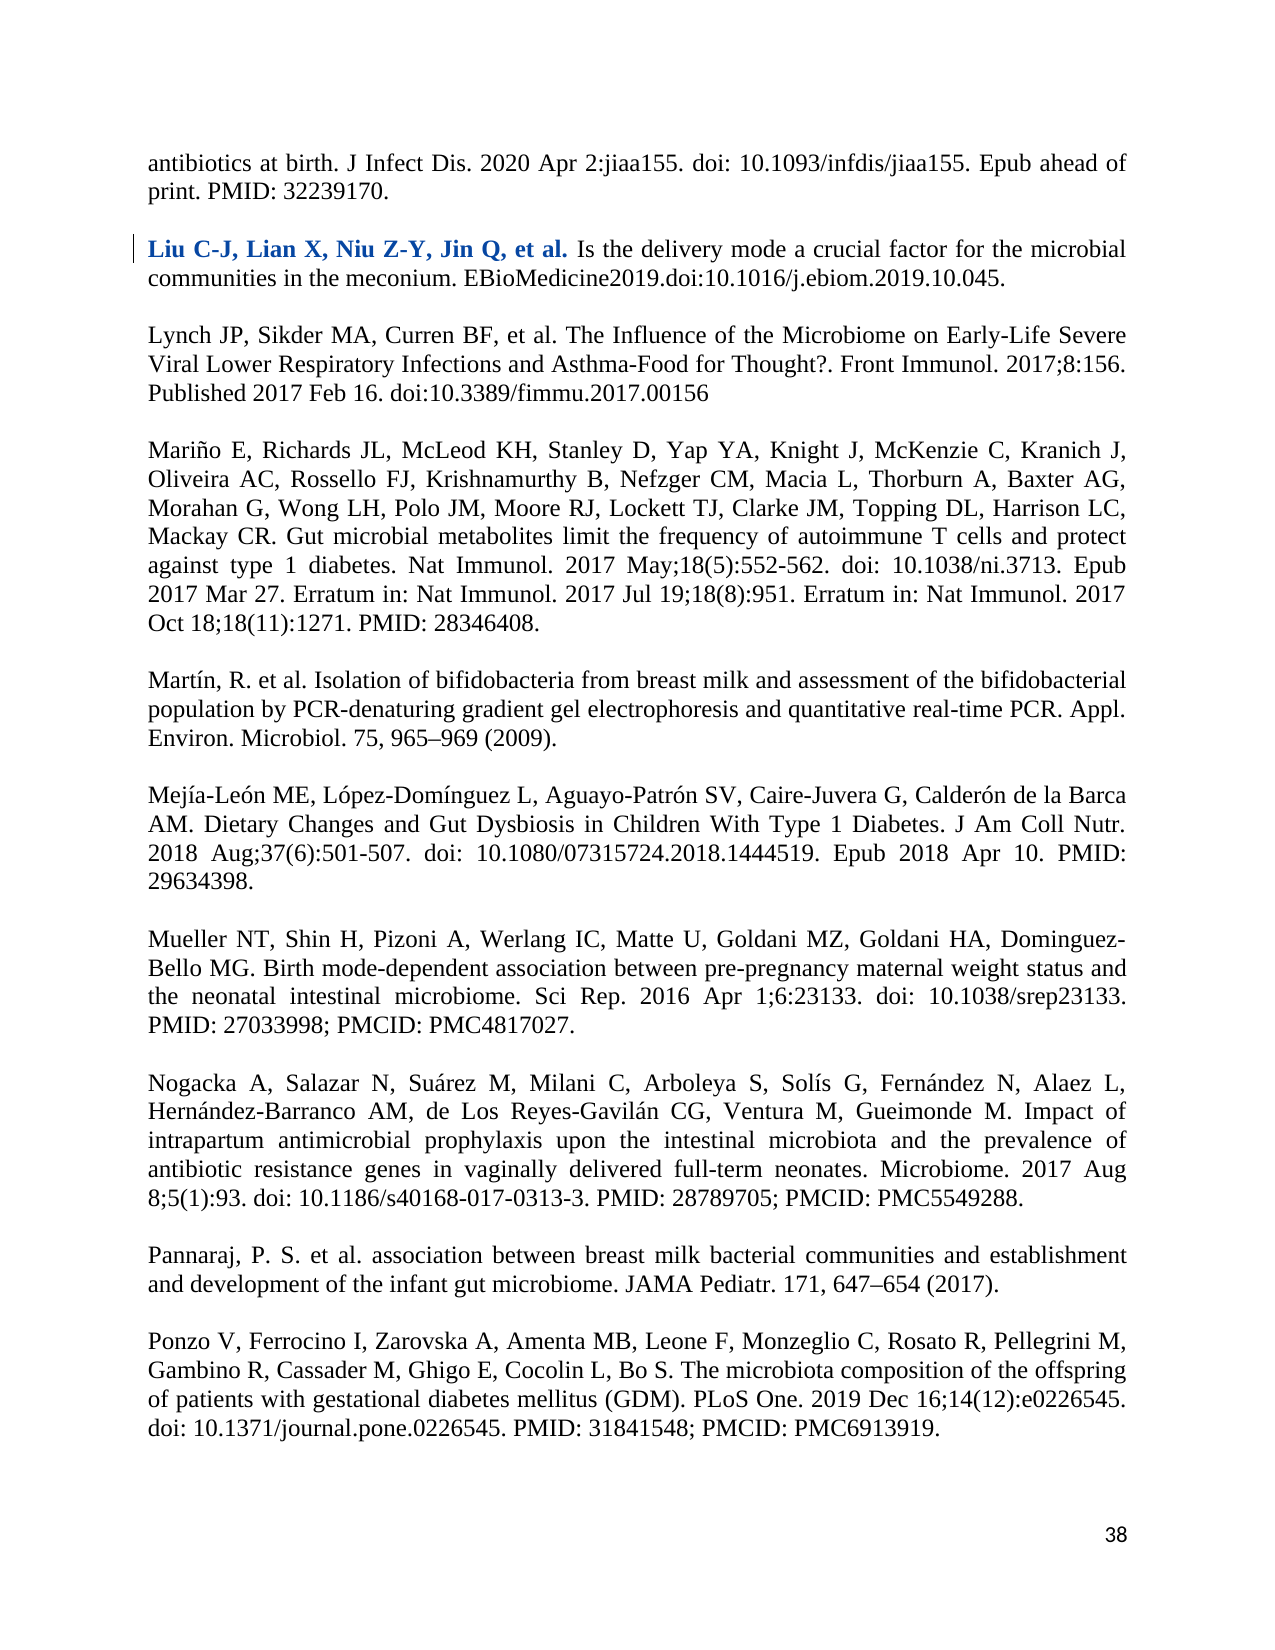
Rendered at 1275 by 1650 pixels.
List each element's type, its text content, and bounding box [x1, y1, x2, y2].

text Liu C-J, Lian X, Niu Z-Y, Jin Q, et al. Is the delivery mode a crucial factor for the microbial communities in the meconium. EBioMedicine2019.doi:10.1016/j.ebiom.2019.10.045. [148, 234, 1127, 291]
text Lynch JP, Sikder MA, Curren BF, et al. The Influence of the Microbiome on Early-Life Severe Viral Lower Respiratory Infections and Asthma-Food for Thought?. Front Immunol. 2017;8:156. Published 2017 Feb 16. doi:10.3389/fimmu.2017.00156 [148, 320, 1127, 406]
text Ponzo V, Ferrocino I, Zarovska A, Amenta MB, Leone F, Monzeglio C, Rosato R, Pellegrini M, Gambino R, Cassader M, Ghigo E, Cocolin L, Bo S. The microbiota composition of the offspring of patients with gestational diabetes mellitus (GDM). PLoS One. 2019 Dec 16;14(12):e0226545. doi: 10.1371/journal.pone.0226545. PMID: 31841548; PMCID: PMC6913919. [148, 1326, 1127, 1441]
text Nogacka A, Salazar N, Suárez M, Milani C, Arboleya S, Solís G, Fernández N, Alaez L, Hernández-Barranco AM, de Los Reyes-Gavilán CG, Ventura M, Gueimonde M. Impact of intrapartum antimicrobial prophylaxis upon the intestinal microbiota and the prevalence of antibiotic resistance genes in vaginally delivered full-term neonates. Microbiome. 2017 Aug 8;5(1):93. doi: 10.1186/s40168-017-0313-3. PMID: 28789705; PMCID: PMC5549288. [148, 1068, 1127, 1211]
text Pannaraj, P. S. et al. association between breast milk bacterial communities and establishment and development of the infant gut microbiome. JAMA Pediatr. 171, 647–654 (2017). [148, 1240, 1127, 1298]
text Mariño E, Richards JL, McLeod KH, Stanley D, Yap YA, Knight J, McKenzie C, Kranich J, Oliveira AC, Rossello FJ, Krishnamurthy B, Nefzger CM, Macia L, Thorburn A, Baxter AG, Morahan G, Wong LH, Polo JM, Moore RJ, Lockett TJ, Clarke JM, Topping DL, Harrison LC, Mackay CR. Gut microbial metabolites limit the frequency of autoimmune T cells and protect against type 1 diabetes. Nat Immunol. 2017 May;18(5):552-562. doi: 10.1038/ni.3713. Epub 2017 Mar 27. Erratum in: Nat Immunol. 2017 Jul 19;18(8):951. Erratum in: Nat Immunol. 2017 Oct 18;18(11):1271. PMID: 28346408. [148, 435, 1127, 636]
text Mueller NT, Shin H, Pizoni A, Werlang IC, Matte U, Goldani MZ, Goldani HA, Dominguez-Bello MG. Birth mode-dependent association between pre-pregnancy maternal weight status and the neonatal intestinal microbiome. Sci Rep. 2016 Apr 1;6:23133. doi: 10.1038/srep23133. PMID: 27033998; PMCID: PMC4817027. [148, 924, 1127, 1039]
text Mejía-León ME, López-Domínguez L, Aguayo-Patrón SV, Caire-Juvera G, Calderón de la Barca AM. Dietary Changes and Gut Dysbiosis in Children With Type 1 Diabetes. J Am Coll Nutr. 2018 Aug;37(6):501-507. doi: 10.1080/07315724.2018.1444519. Epub 2018 Apr 10. PMID: 29634398. [148, 780, 1127, 895]
text Martín, R. et al. Isolation of bifidobacteria from breast milk and assessment of the bifidobacterial population by PCR-denaturing gradient gel electrophoresis and quantitative real-time PCR. Appl. Environ. Microbiol. 75, 965–969 (2009). [148, 665, 1127, 751]
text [148, 148, 1127, 205]
